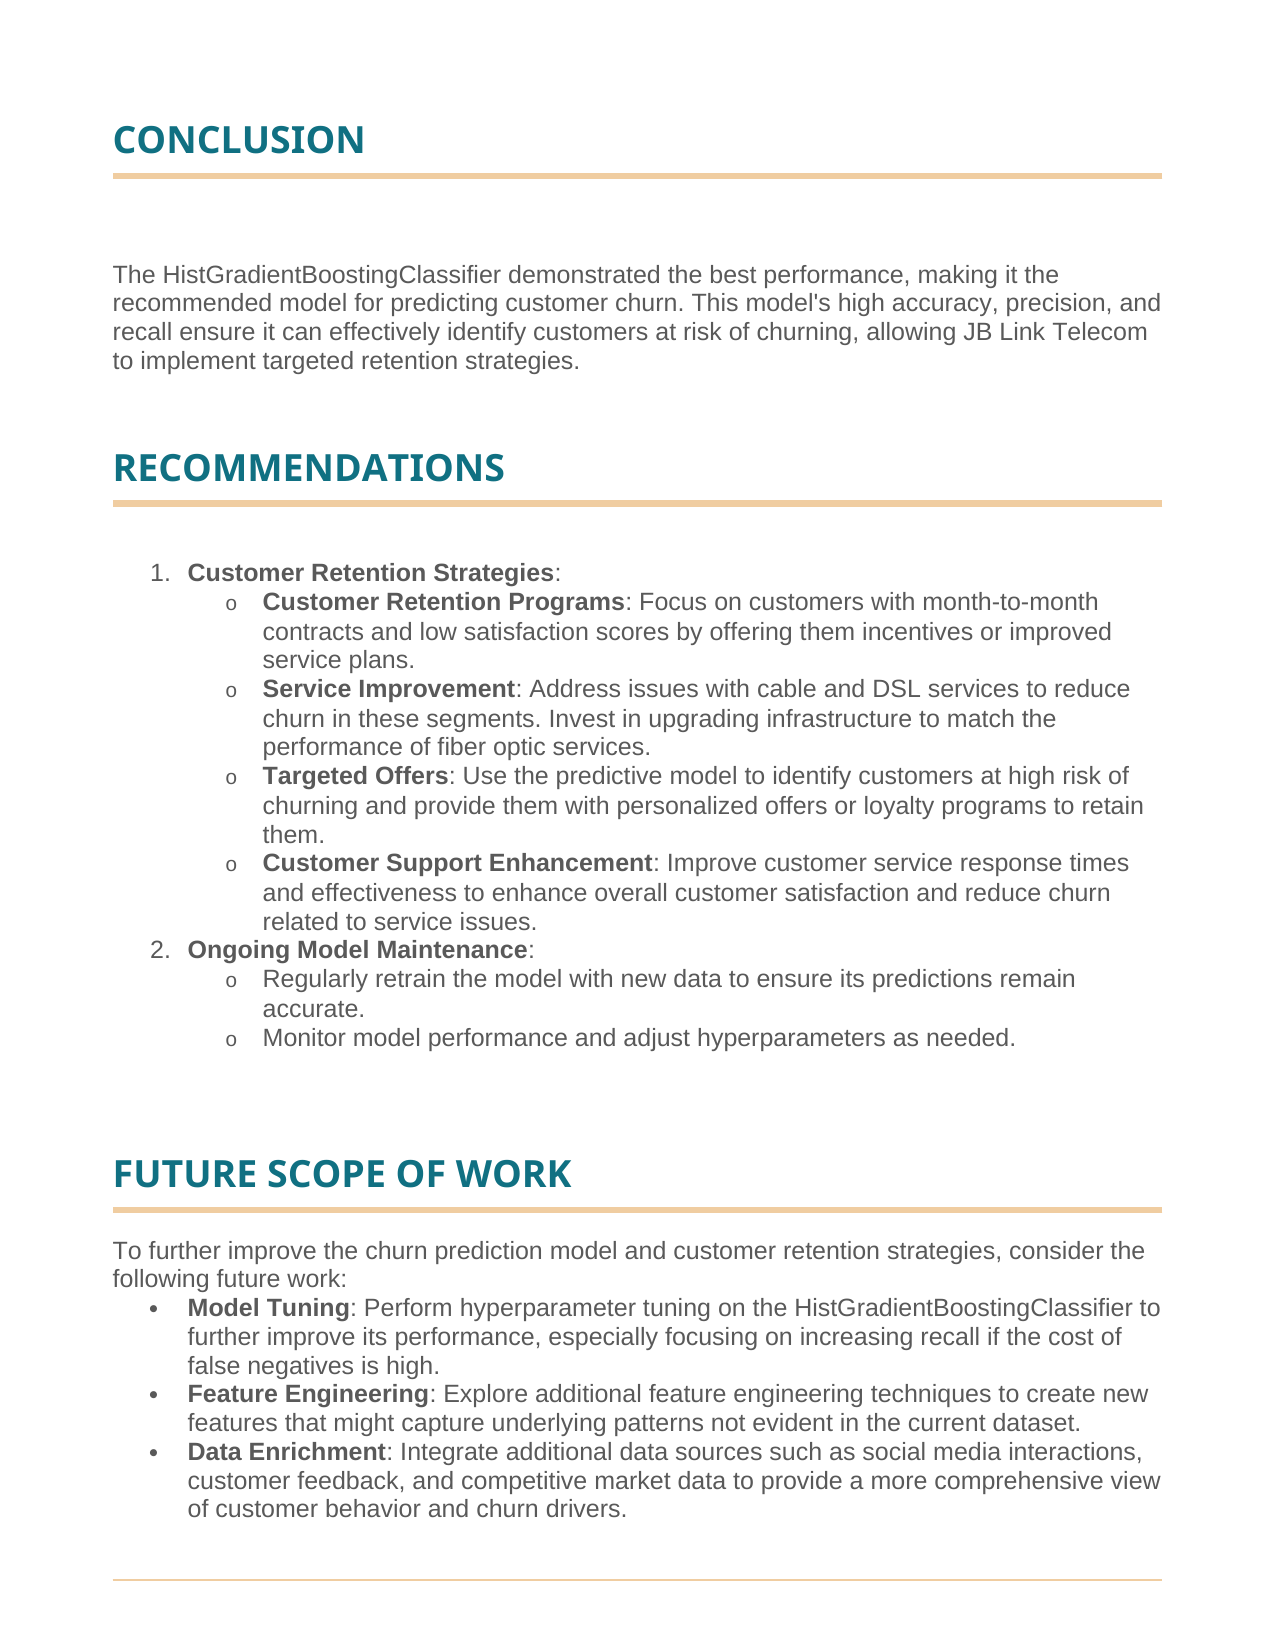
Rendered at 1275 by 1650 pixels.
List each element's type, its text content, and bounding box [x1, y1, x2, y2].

list Targeted Offers: Use the predictive model to identify customers at high risk of churning and provide them with personalized offers or loyalty programs to retain them. [225, 761, 1162, 848]
list Customer Retention Programs: Focus on customers with month-to-month contracts and low satisfaction scores by offering them incentives or improved service plans. [225, 587, 1162, 674]
list Customer Retention Strategies: [150, 558, 1162, 587]
list Model Tuning: Perform hyperparameter tuning on the HistGradientBoostingClassifier to further improve its performance, especially focusing on increasing recall if the cost of false negatives is high. [150, 1293, 1162, 1379]
list Monitor model performance and adjust hyperparameters as needed. [225, 1023, 1162, 1052]
text To further improve the churn prediction model and customer retention strategies, consider the following future work: [112, 1236, 1162, 1293]
list Service Improvement: Address issues with cable and DSL services to reduce churn in these segments. Invest in upgrading infrastructure to match the performance of fiber optic services. [225, 674, 1162, 761]
list Customer Support Enhancement: Improve customer service response times and effectiveness to enhance overall customer satisfaction and reduce churn related to service issues. [225, 848, 1162, 936]
list Feature Engineering: Explore additional feature engineering techniques to create new features that might capture underlying patterns not evident in the current dataset. [150, 1379, 1162, 1437]
subtitle Recommendations [112, 441, 1162, 507]
text The HistGradientBoostingClassifier demonstrated the best performance, making it the recommended model for predicting customer churn. This model's high accuracy, precision, and recall ensure it can effectively identify customers at risk of churning, allowing JB Link Telecom to implement targeted retention strategies. [112, 260, 1162, 375]
list Regularly retrain the model with new data to ensure its predictions remain accurate. [225, 964, 1162, 1023]
subtitle Future scope of work [112, 1147, 1162, 1213]
list Ongoing Model Maintenance: [150, 936, 1162, 964]
list Data Enrichment: Integrate additional data sources such as social media interactions, customer feedback, and competitive market data to provide a more comprehensive view of customer behavior and churn drivers. [150, 1437, 1162, 1523]
subtitle Conclusion [112, 114, 1162, 179]
